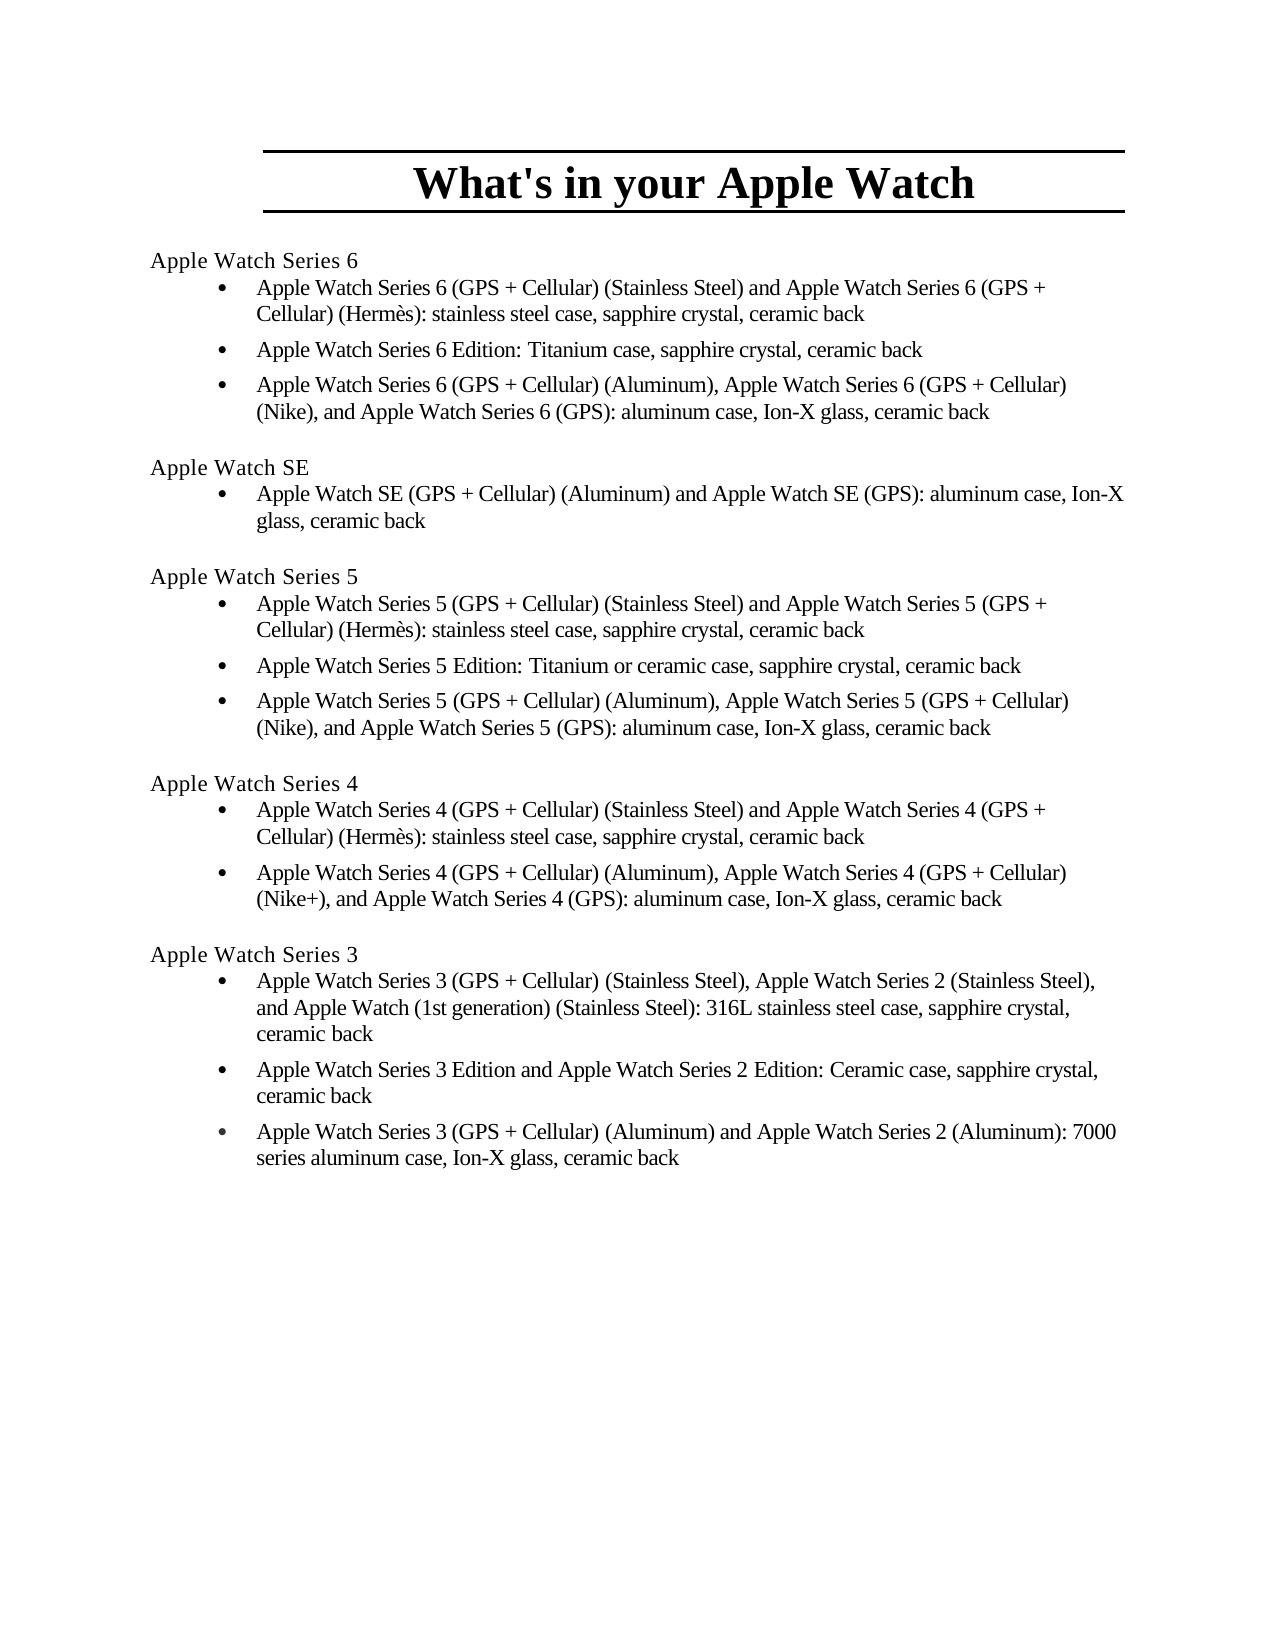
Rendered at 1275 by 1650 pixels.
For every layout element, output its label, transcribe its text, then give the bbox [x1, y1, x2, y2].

list Apple Watch Series 5 Edition: Titanium or ceramic case, sapphire crystal, ceramic back [219, 652, 1125, 678]
list Apple Watch Series 6 (GPS + Cellular) (Stainless Steel) and Apple Watch Series 6 (GPS + Cellular) (Hermès): stainless steel case, sapphire crystal, ceramic back [219, 274, 1125, 326]
text Apple Watch Series 4 [150, 770, 1125, 796]
text Apple Watch Series 5 [150, 563, 1125, 589]
list Apple Watch Series 6 (GPS + Cellular) (Aluminum), Apple Watch Series 6 (GPS + Cellular) (Nike), and Apple Watch Series 6 (GPS): aluminum case, Ion-X glass, ceramic back [219, 371, 1125, 424]
list Apple Watch Series 3 (GPS + Cellular) (Aluminum) and Apple Watch Series 2 (Aluminum): 7000 series aluminum case, Ion-X glass, ceramic back [219, 1118, 1125, 1171]
text Apple Watch Series 3 [150, 941, 1125, 968]
list What's in your Apple Watch [262, 151, 1125, 213]
list Apple Watch Series 3 Edition and Apple Watch Series 2 Edition: Ceramic case, sapphire crystal, ceramic back [219, 1056, 1125, 1109]
list Apple Watch Series 3 (GPS + Cellular) (Stainless Steel), Apple Watch Series 2 (Stainless Steel), and Apple Watch (1st generation) (Stainless Steel): 316L stainless steel case, sapphire crystal, ceramic back [219, 968, 1125, 1047]
list Apple Watch Series 5 (GPS + Cellular) (Stainless Steel) and Apple Watch Series 5 (GPS + Cellular) (Hermès): stainless steel case, sapphire crystal, ceramic back [219, 589, 1125, 642]
list Apple Watch SE (GPS + Cellular) (Aluminum) and Apple Watch SE (GPS): aluminum case, Ion-X glass, ceramic back [219, 481, 1125, 533]
list Apple Watch Series 4 (GPS + Cellular) (Aluminum), Apple Watch Series 4 (GPS + Cellular) (Nike+), and Apple Watch Series 4 (GPS): aluminum case, Ion-X glass, ceramic back [219, 858, 1125, 911]
list Apple Watch Series 6 Edition: Titanium case, sapphire crystal, ceramic back [219, 336, 1125, 362]
list Apple Watch Series 5 (GPS + Cellular) (Aluminum), Apple Watch Series 5 (GPS + Cellular) (Nike), and Apple Watch Series 5 (GPS): aluminum case, Ion-X glass, ceramic back [219, 687, 1125, 740]
list Apple Watch Series 4 (GPS + Cellular) (Stainless Steel) and Apple Watch Series 4 (GPS + Cellular) (Hermès): stainless steel case, sapphire crystal, ceramic back [219, 796, 1125, 849]
text Apple Watch SE [150, 454, 1125, 481]
text Apple Watch Series 6 [150, 247, 1125, 274]
